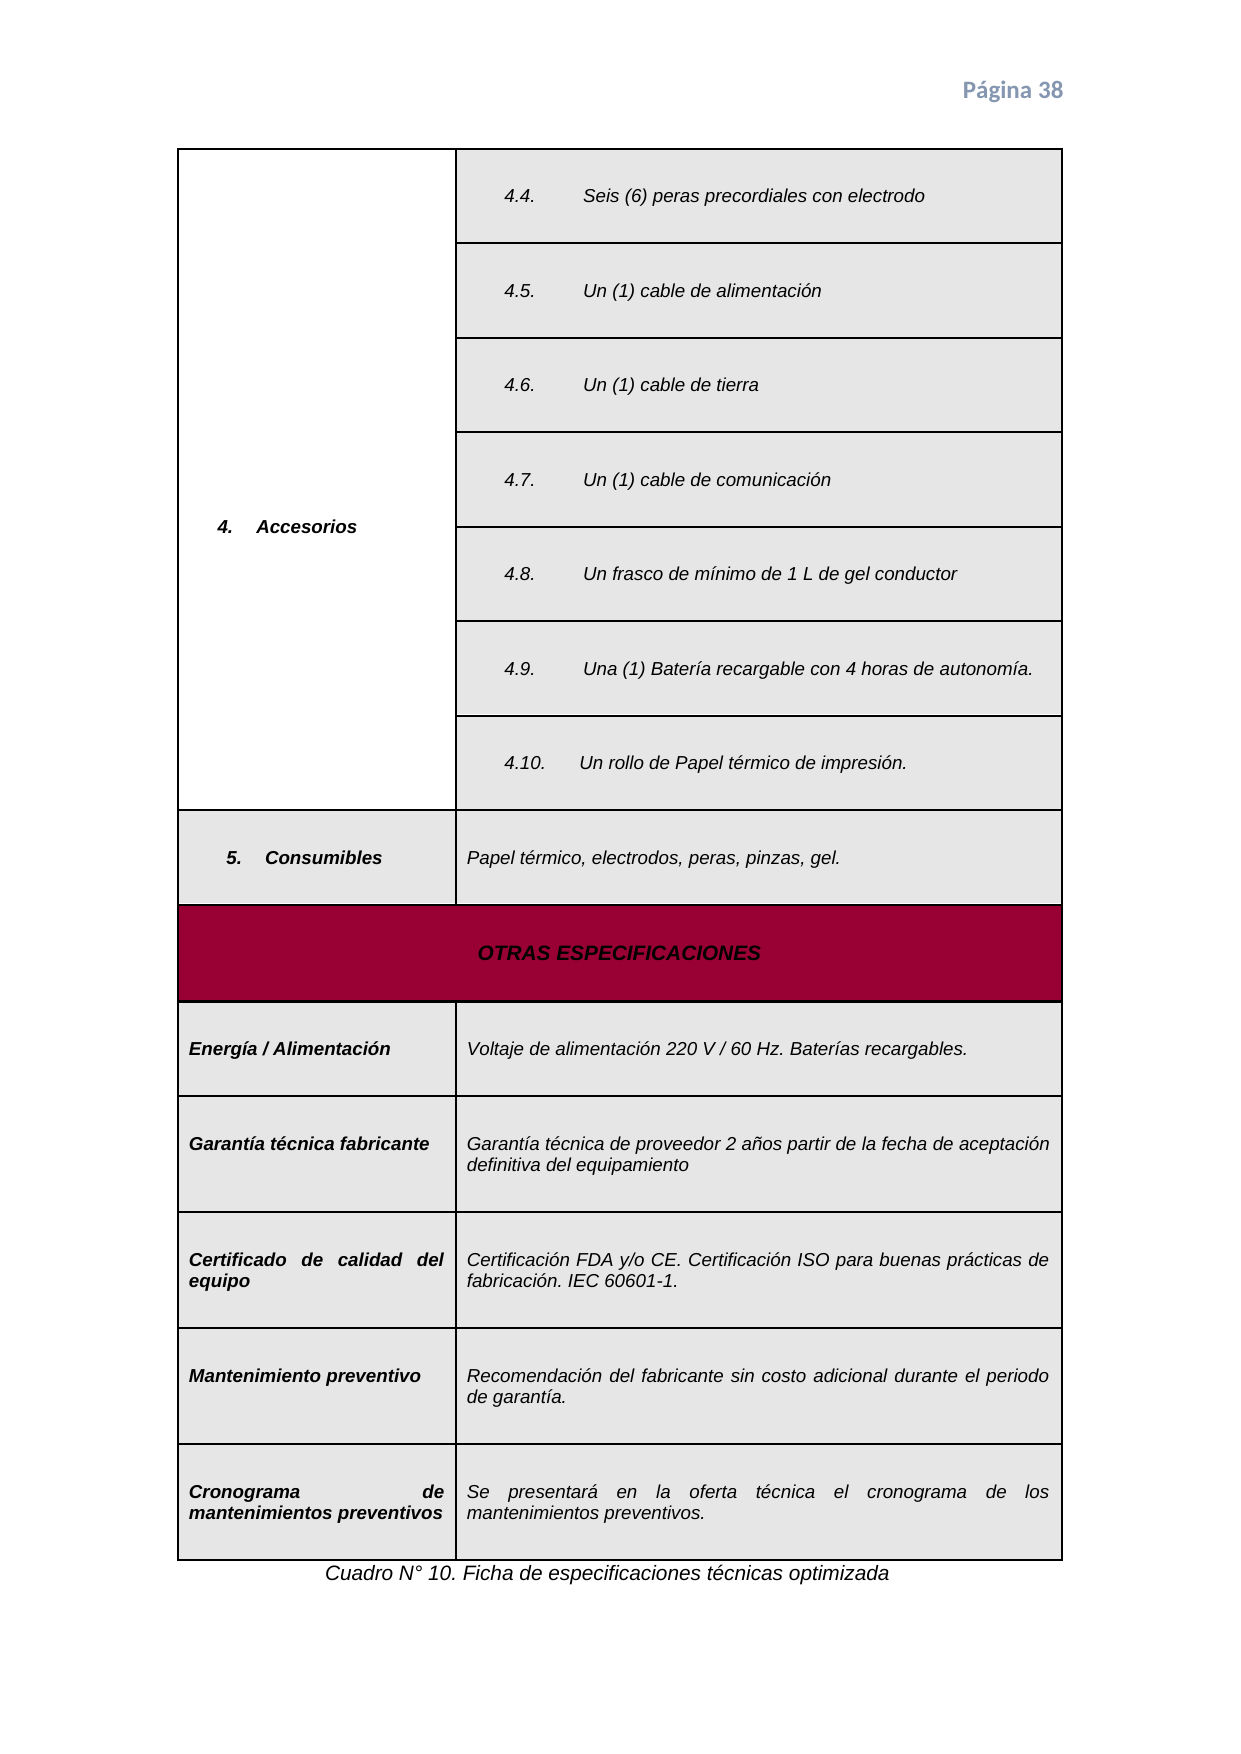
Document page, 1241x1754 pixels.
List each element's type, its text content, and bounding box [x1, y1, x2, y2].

table_cell 4.8. Un frasco de mínimo de 1 L de gel conductor [457, 528, 1061, 620]
table_cell 4.6. Un (1) cable de tierra [457, 339, 1061, 431]
table_cell Energía / Alimentación [179, 1003, 455, 1095]
table_cell Certificado de calidad del equipo [179, 1213, 455, 1327]
table_cell 4.9. Una (1) Batería recargable con 4 horas de autonomía. [457, 622, 1061, 714]
table_cell 4.5. Un (1) cable de alimentación [457, 244, 1061, 337]
table_cell 4.4. Seis (6) peras precordiales con electrodo [457, 150, 1061, 242]
table_cell Garantía técnica de proveedor 2 años partir de la fecha de aceptación definitiva del equipamiento [457, 1097, 1061, 1211]
table_cell 5. Consumibles [179, 811, 455, 903]
table_cell 4.10. Un rollo de Papel térmico de impresión. [457, 717, 1061, 809]
table_cell Voltaje de alimentación 220 V / 60 Hz. Baterías recargables. [457, 1003, 1061, 1095]
table_cell Garantía técnica fabricante [179, 1097, 455, 1211]
table_cell Recomendación del fabricante sin costo adicional durante el periodo de garantía. [457, 1329, 1061, 1443]
table_cell Cronograma de mantenimientos preventivos [179, 1445, 455, 1559]
table_cell Mantenimiento preventivo [179, 1329, 455, 1443]
table_cell 4.7. Un (1) cable de comunicación [457, 433, 1061, 526]
table_cell OTRAS ESPECIFICACIONES [179, 906, 1061, 1000]
text Cuadro N° 10. Ficha de especificaciones técnicas optimizada [177, 1561, 1063, 1585]
table_cell Papel térmico, electrodos, peras, pinzas, gel. [457, 811, 1061, 903]
table_cell Se presentará en la oferta técnica el cronograma de los mantenimientos preventivos. [457, 1445, 1061, 1559]
table_cell Certificación FDA y/o CE. Certificación ISO para buenas prácticas de fabricación. IEC 60601-1. [457, 1213, 1061, 1327]
